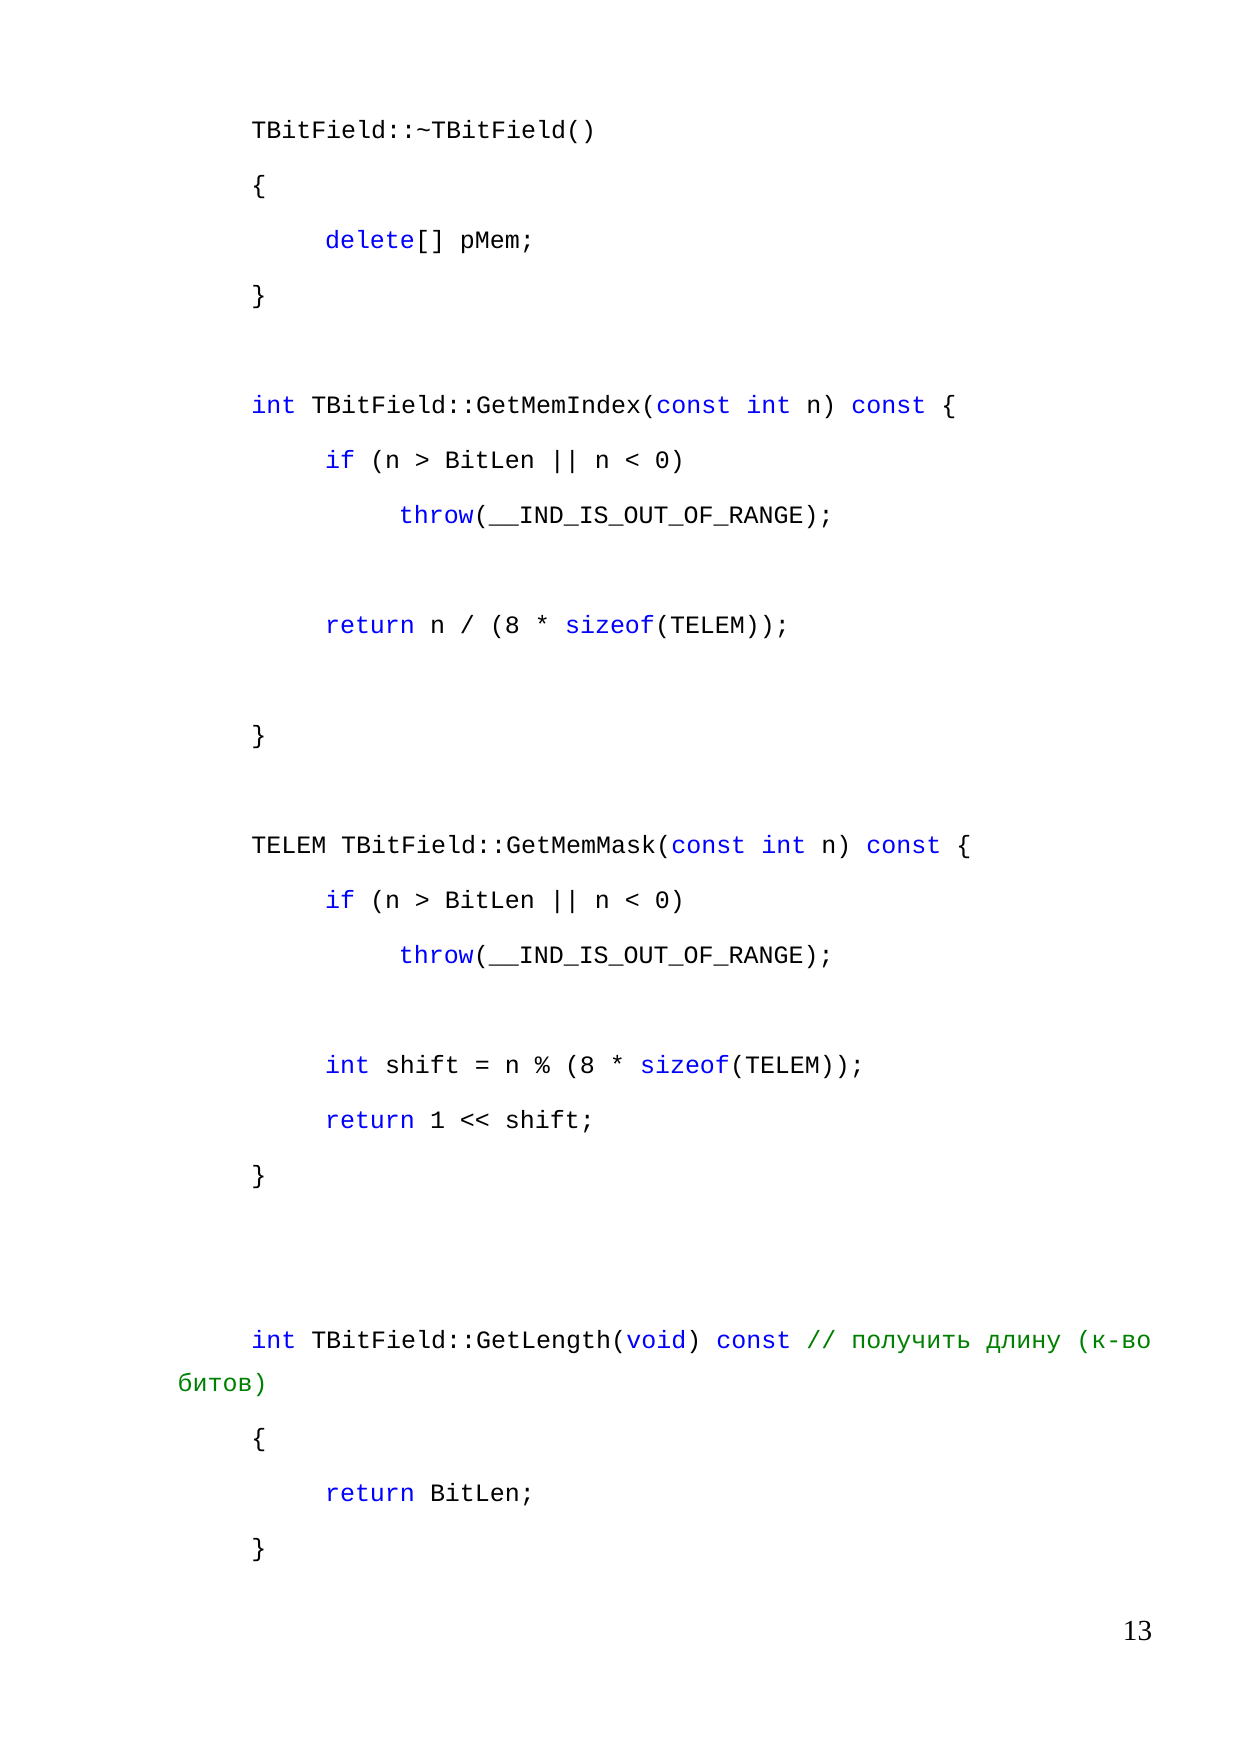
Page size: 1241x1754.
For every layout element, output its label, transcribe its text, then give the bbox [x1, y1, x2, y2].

text throw(__IND_IS_OUT_OF_RANGE); [177, 943, 1152, 971]
text throw(__IND_IS_OUT_OF_RANGE); [177, 503, 1152, 531]
text int shift = n % (8 * sizeof(TELEM)); [177, 1053, 1152, 1081]
text int TBitField::GetLength(void) const // получить длину (к-во битов) [177, 1328, 1152, 1399]
text { [177, 1426, 1152, 1454]
text } [177, 1536, 1152, 1564]
text return n / (8 * sizeof(TELEM)); [177, 613, 1152, 641]
text if (n > BitLen || n < 0) [177, 888, 1152, 916]
text } [177, 283, 1152, 311]
text TBitField::~TBitField() [177, 118, 1152, 146]
text } [177, 1163, 1152, 1191]
text return 1 << shift; [177, 1108, 1152, 1136]
text int TBitField::GetMemIndex(const int n) const { [177, 393, 1152, 421]
text if (n > BitLen || n < 0) [177, 448, 1152, 476]
text TELEM TBitField::GetMemMask(const int n) const { [177, 833, 1152, 861]
text } [177, 723, 1152, 751]
text return BitLen; [177, 1481, 1152, 1509]
text { [177, 173, 1152, 201]
text delete[] pMem; [177, 228, 1152, 256]
